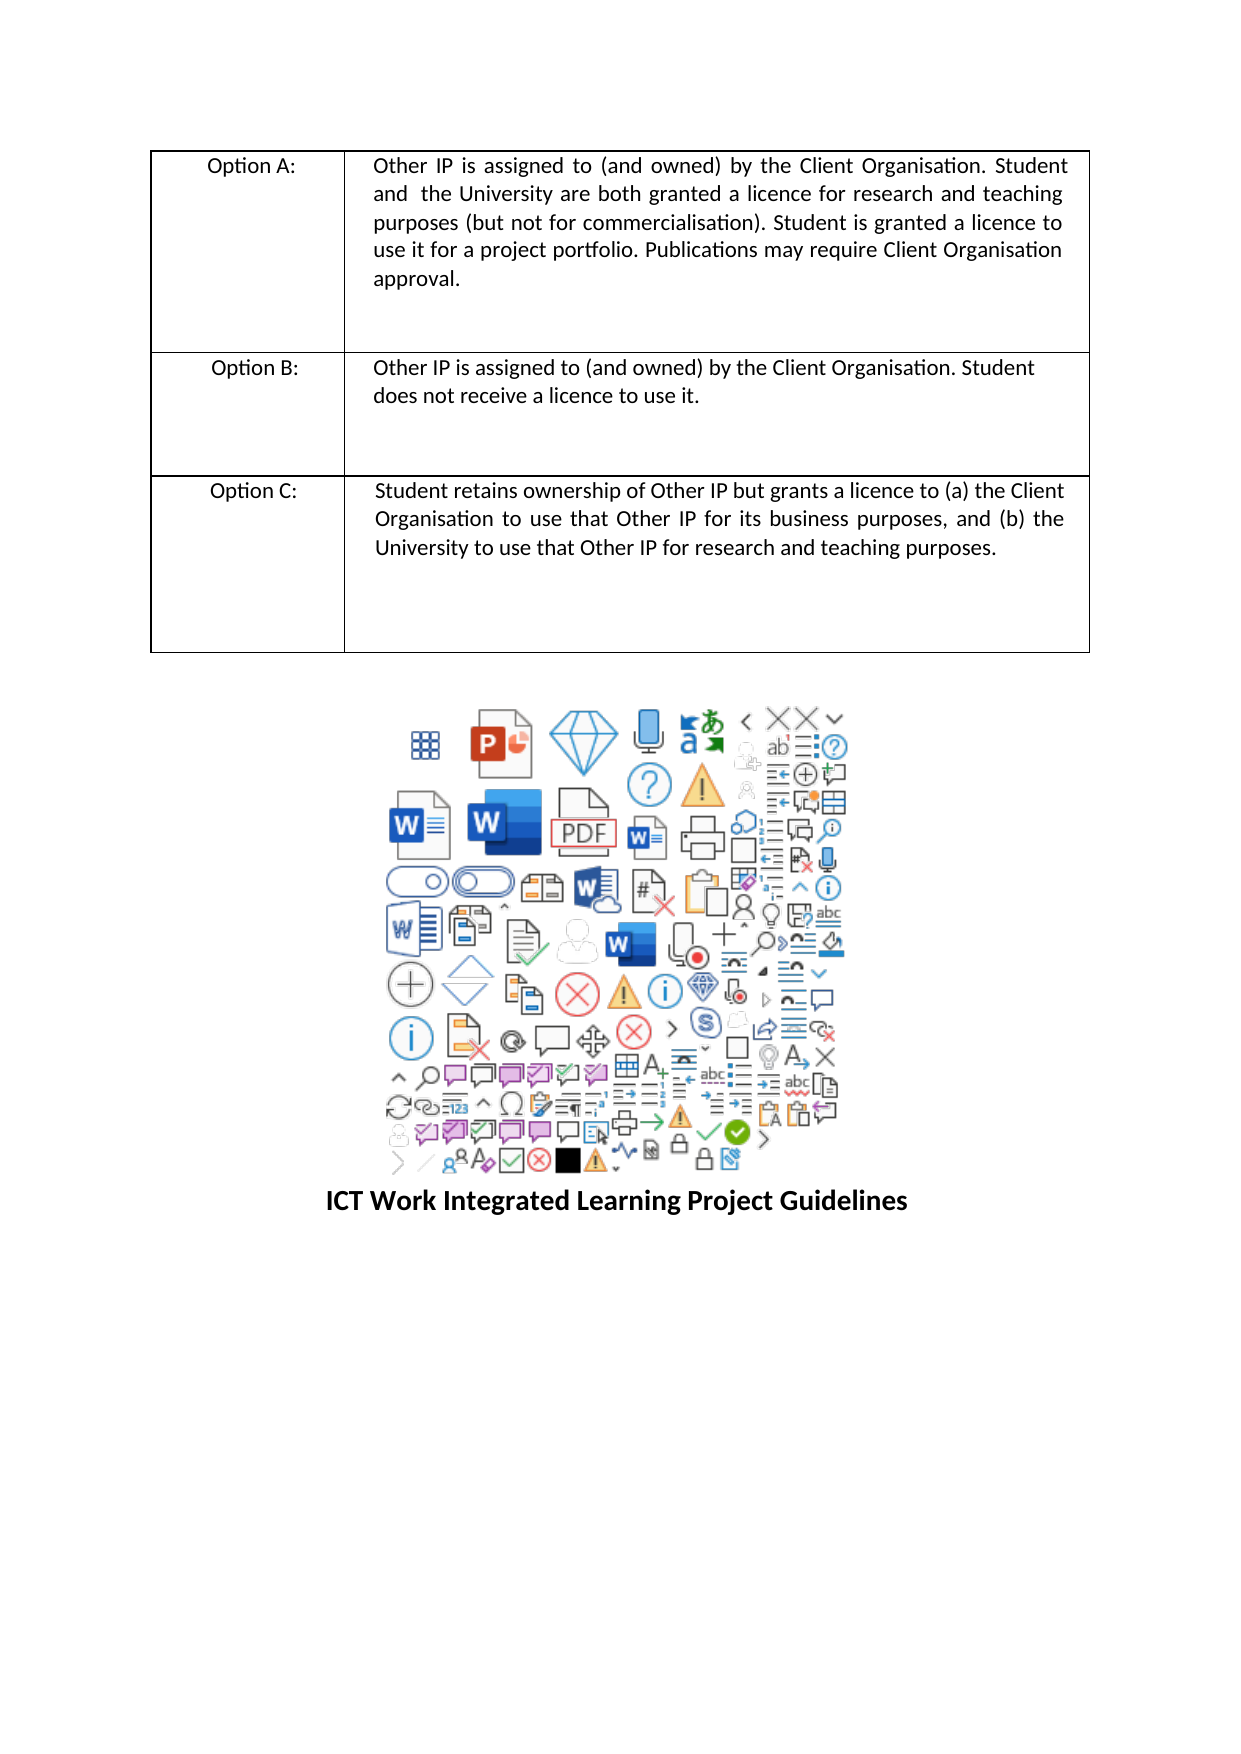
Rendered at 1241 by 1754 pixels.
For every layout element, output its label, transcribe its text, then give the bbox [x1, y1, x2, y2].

table_cell Student retains ownership of Other IP but grants a licence to (a) the Client Organisation to use that Other IP for its business purposes, and (b) the University to use that Other IP for research and teaching purposes. [345, 477, 1089, 652]
text ICT Work Integrated Learning Project Guidelines [150, 1182, 1090, 1218]
table_cell Other IP is assigned to (and owned) by the Client Organisation. Student and the University are both granted a licence for research and teaching purposes (but not for commercialisation). Student is granted a licence to use it for a project portfolio. Publications may require Client Organisation approval. [345, 152, 1089, 352]
table_cell Option A: [152, 152, 344, 352]
table_cell Option B: [152, 353, 344, 475]
table_cell Other IP is assigned to (and owned) by the Client Organisation. Student does not receive a licence to use it. [345, 353, 1089, 475]
picture [385, 705, 849, 1178]
table_cell Option C: [152, 477, 344, 652]
